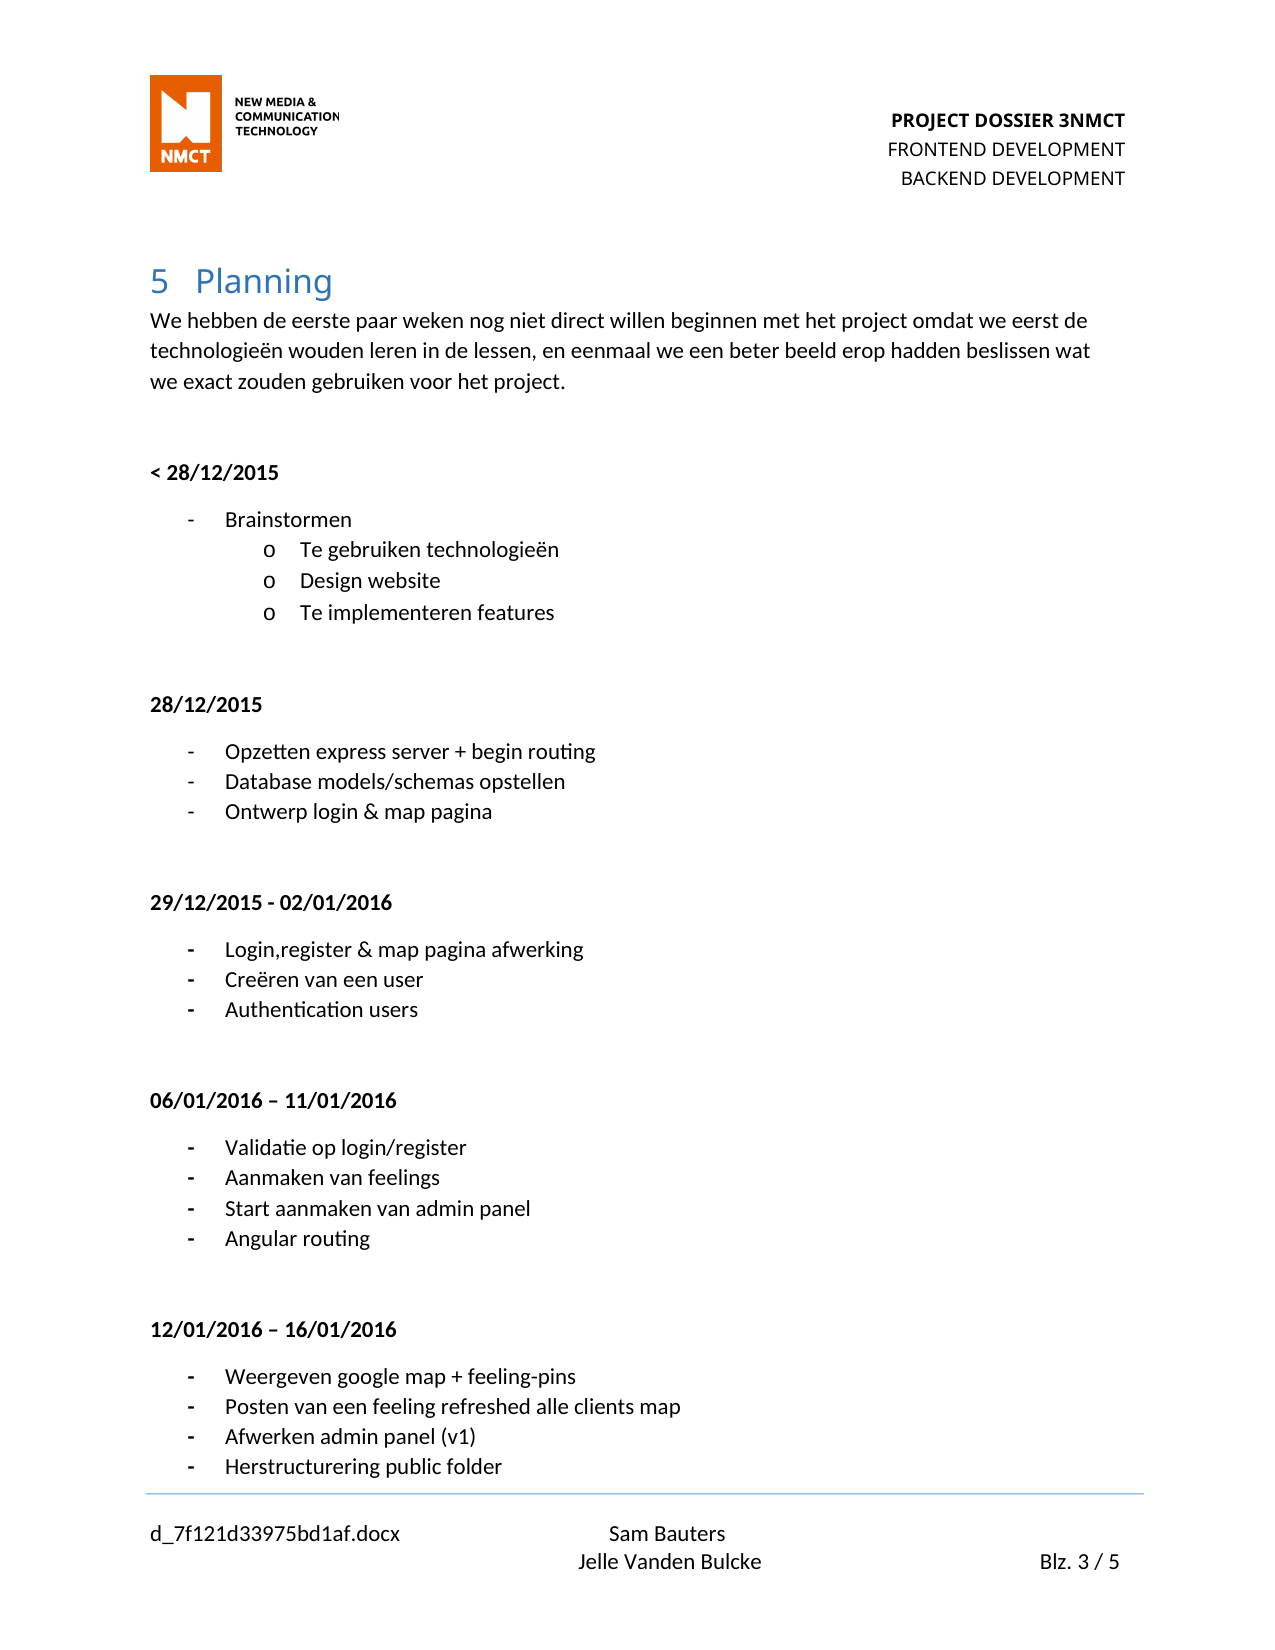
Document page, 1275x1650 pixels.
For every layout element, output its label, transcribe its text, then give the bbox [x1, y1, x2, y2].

list Te implementeren features [262, 598, 1125, 627]
list Design website [262, 566, 1125, 596]
text We hebben de eerste paar weken nog niet direct willen beginnen met het project omdat we eerst de technologieën wouden leren in de lessen, en eenmaal we een beter beeld erop hadden beslissen wat we exact zouden gebruiken voor het project. [150, 306, 1125, 395]
list Afwerken admin panel (v1) [187, 1422, 1125, 1450]
list Angular routing [187, 1224, 1125, 1252]
list Ontwerp login & map pagina [187, 797, 1125, 825]
text < 28/12/2015 [150, 458, 1125, 486]
list Login,register & map pagina afwerking [187, 935, 1125, 963]
list Aanmaken van feelings [187, 1163, 1125, 1192]
list Opzetten express server + begin routing [187, 737, 1125, 765]
subtitle Planning [150, 257, 1125, 303]
list Posten van een feeling refreshed alle clients map [187, 1392, 1125, 1420]
list Start aanmaken van admin panel [187, 1194, 1125, 1222]
text 28/12/2015 [150, 690, 1125, 718]
list Validatie op login/register [187, 1133, 1125, 1161]
list Herstructurering public folder [187, 1452, 1125, 1480]
list Weergeven google map + feeling-pins [187, 1362, 1125, 1390]
list Authentication users [187, 996, 1125, 1023]
list Brainstormen [187, 505, 1125, 533]
text 12/01/2016 – 16/01/2016 [150, 1315, 1125, 1343]
text 06/01/2016 – 11/01/2016 [150, 1086, 1125, 1114]
list Creëren van een user [187, 965, 1125, 993]
list Te gebruiken technologieën [262, 535, 1125, 564]
text 29/12/2015 - 02/01/2016 [150, 888, 1125, 916]
list Database models/schemas opstellen [187, 767, 1125, 795]
